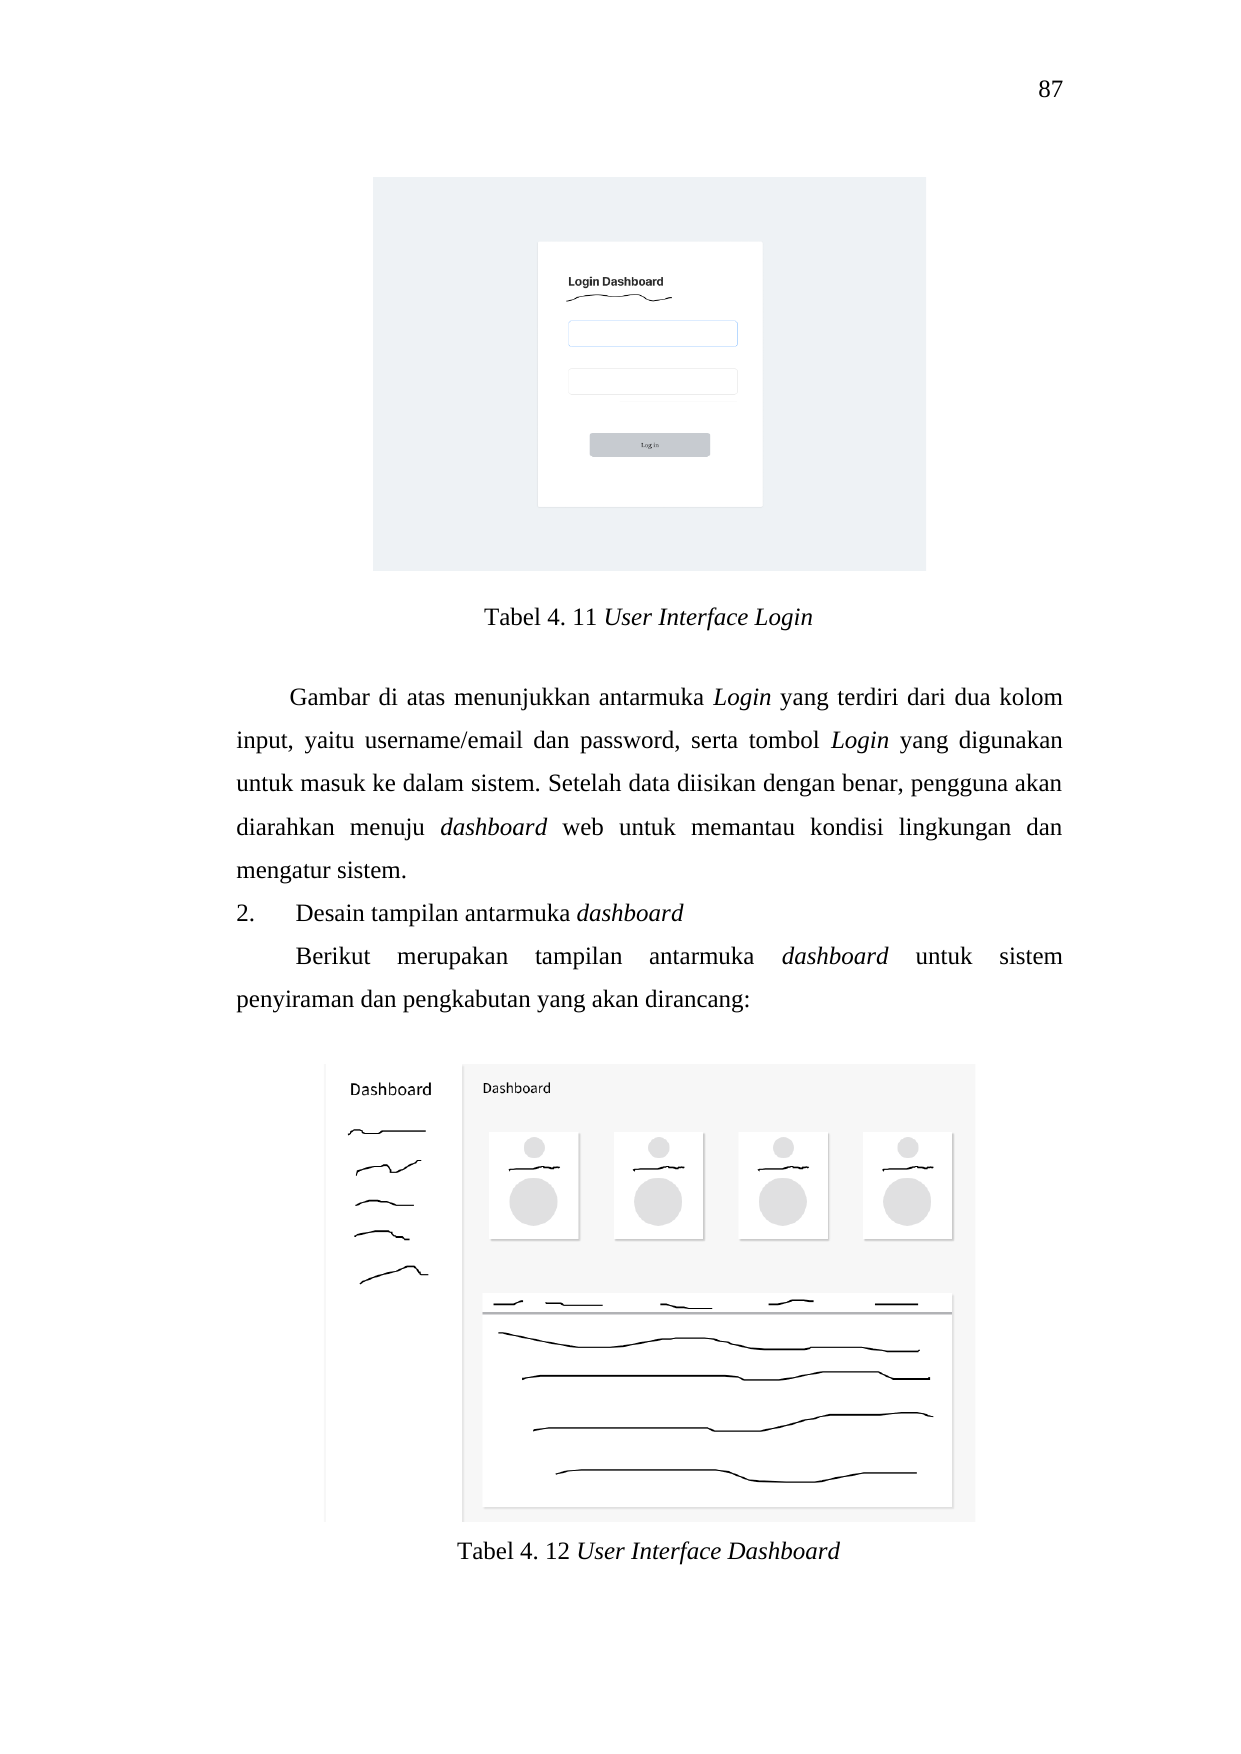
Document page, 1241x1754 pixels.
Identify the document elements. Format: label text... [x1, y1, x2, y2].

text Gambar di atas menunjukkan antarmuka Login yang terdiri dari dua kolom input, yaitu username/email dan password, serta tombol Login yang digunakan untuk masuk ke dalam sistem. Setelah data diisikan dengan benar, pengguna akan diarahkan menuju dashboard web untuk memantau kondisi lingkungan dan mengatur sistem. [236, 682, 1063, 883]
picture [323, 1064, 976, 1522]
text Tabel 4. 11 User Interface Login [236, 602, 1063, 630]
list Desain tampilan antarmuka dashboard [236, 898, 1063, 927]
text Tabel 4. 12 User Interface Dashboard [236, 1536, 1063, 1565]
list Berikut merupakan tampilan antarmuka dashboard untuk sistem penyiraman dan pengkabutan yang akan dirancang: [236, 941, 1063, 1013]
picture [373, 177, 927, 571]
